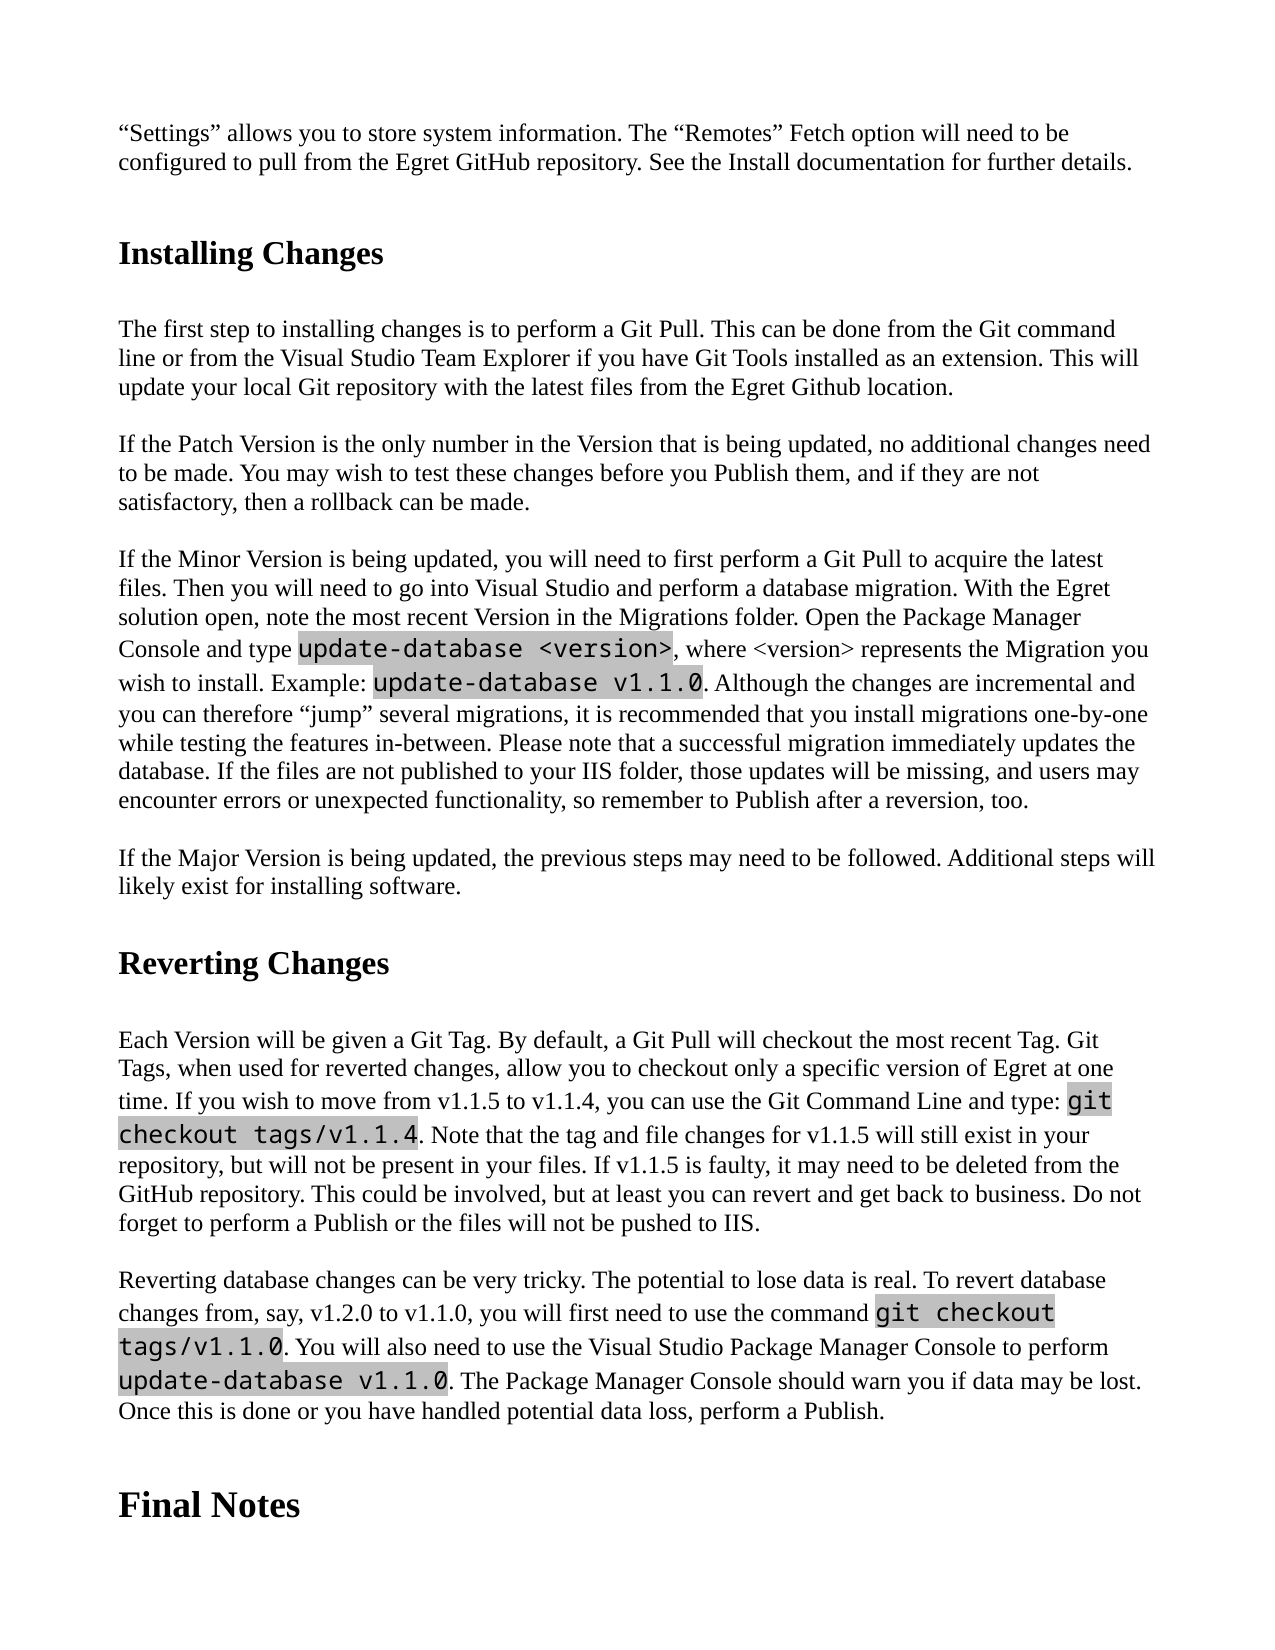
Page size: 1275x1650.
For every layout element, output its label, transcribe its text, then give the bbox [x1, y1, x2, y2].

text If the Major Version is being updated, the previous steps may need to be followed. Additional steps will likely exist for installing software. [118, 843, 1157, 900]
text “Settings” allows you to store system information. The “Remotes” Fetch option will need to be configured to pull from the Egret GitHub repository. See the Install documentation for further details. [118, 118, 1157, 176]
text The first step to installing changes is to perform a Git Pull. This can be done from the Git command line or from the Visual Studio Team Explorer if you have Git Tools installed as an extension. This will update your local Git repository with the latest files from the Egret Github location. [118, 314, 1157, 401]
text Reverting Changes [118, 943, 1157, 982]
text If the Patch Version is the only number in the Version that is being updated, no additional changes need to be made. You may wish to test these changes before you Publish them, and if they are not satisfactory, then a rollback can be made. [118, 429, 1157, 516]
text Final Notes [118, 1483, 1157, 1526]
text If the Minor Version is being updated, you will need to first perform a Git Pull to acquire the latest files. Then you will need to go into Visual Studio and perform a database migration. With the Egret solution open, note the most recent Version in the Migrations folder. Open the Package Manager Console and type update-database <version>, where <version> represents the Migration you wish to install. Example: update-database v1.1.0. Although the changes are incremental and you can therefore “jump” several migrations, it is recommended that you install migrations one-by-one while testing the features in-between. Please note that a successful migration immediately updates the database. If the files are not published to your IIS folder, those updates will be missing, and users may encounter errors or unexpected functionality, so remember to Publish after a reversion, too. [118, 544, 1157, 814]
text Installing Changes [118, 233, 1157, 271]
